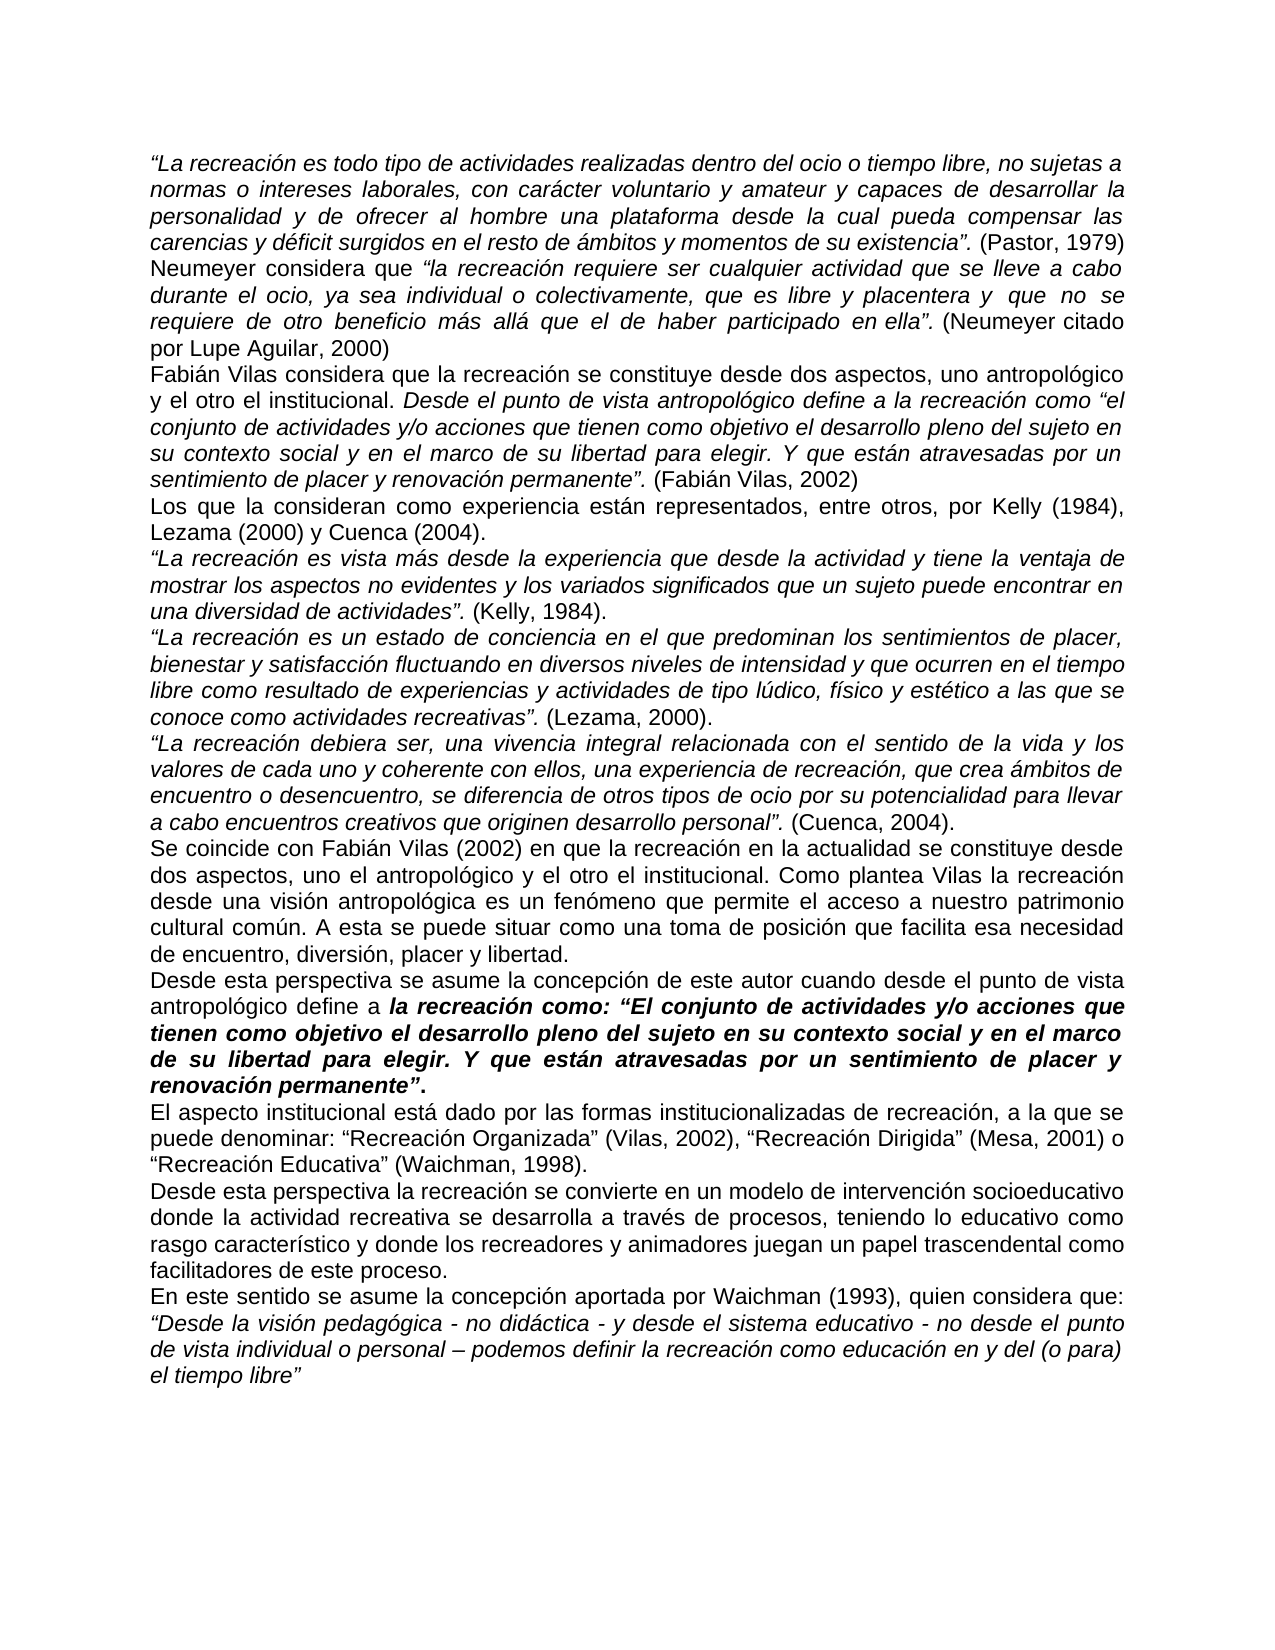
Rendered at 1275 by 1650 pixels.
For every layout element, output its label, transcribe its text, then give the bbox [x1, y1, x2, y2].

text Neumeyer considera que “la recreación requiere ser cualquier actividad que se lleve a cabo durante el ocio, ya sea individual o colectivamente, que es libre y placentera y que no se requiere de otro beneficio más allá que el de haber participado en ella”. (Neumeyer citado por Lupe Aguilar, 2000) [150, 255, 1125, 361]
text Desde esta perspectiva se asume la concepción de este autor cuando desde el punto de vista antropológico define a la recreación como: “El conjunto de actividades y/o acciones que tienen como objetivo el desarrollo pleno del sujeto en su contexto social y en el marco de su libertad para elegir. Y que están atravesadas por un sentimiento de placer y renovación permanente”. [150, 967, 1125, 1099]
text El aspecto institucional está dado por las formas institucionalizadas de recreación, a la que se puede denominar: “Recreación Organizada” (Vilas, 2002), “Recreación Dirigida” (Mesa, 2001) o “Recreación Educativa” (Waichman, 1998). [150, 1099, 1125, 1178]
text “La recreación debiera ser, una vivencia integral relacionada con el sentido de la vida y los valores de cada uno y coherente con ellos, una experiencia de recreación, que crea ámbitos de encuentro o desencuentro, se diferencia de otros tipos de ocio por su potencialidad para llevar a cabo encuentros creativos que originen desarrollo personal”. (Cuenca, 2004). [150, 730, 1125, 835]
text “La recreación es vista más desde la experiencia que desde la actividad y tiene la ventaja de mostrar los aspectos no evidentes y los variados significados que un sujeto puede encontrar en una diversidad de actividades”. (Kelly, 1984). [150, 545, 1125, 624]
text Fabián Vilas considera que la recreación se constituye desde dos aspectos, uno antropológico y el otro el institucional. Desde el punto de vista antropológico define a la recreación como “el conjunto de actividades y/o acciones que tienen como objetivo el desarrollo pleno del sujeto en su contexto social y en el marco de su libertad para elegir. Y que están atravesadas por un sentimiento de placer y renovación permanente”. (Fabián Vilas, 2002) [150, 361, 1125, 493]
text “La recreación es un estado de conciencia en el que predominan los sentimientos de placer, bienestar y satisfacción fluctuando en diversos niveles de intensidad y que ocurren en el tiempo libre como resultado de experiencias y actividades de tipo lúdico, físico y estético a las que se conoce como actividades recreativas”. (Lezama, 2000). [150, 624, 1125, 730]
text Se coincide con Fabián Vilas (2002) en que la recreación en la actualidad se constituye desde dos aspectos, uno el antropológico y el otro el institucional. Como plantea Vilas la recreación desde una visión antropológica es un fenómeno que permite el acceso a nuestro patrimonio cultural común. A esta se puede situar como una toma de posición que facilita esa necesidad de encuentro, diversión, placer y libertad. [150, 835, 1125, 967]
text En este sentido se asume la concepción aportada por Waichman (1993), quien considera que: “Desde la visión pedagógica - no didáctica - y desde el sistema educativo - no desde el punto de vista individual o personal – podemos definir la recreación como educación en y del (o para) el tiempo libre” [150, 1283, 1124, 1389]
text Desde esta perspectiva la recreación se convierte en un modelo de intervención socioeducativo donde la actividad recreativa se desarrolla a través de procesos, teniendo lo educativo como rasgo característico y donde los recreadores y animadores juegan un papel trascendental como facilitadores de este proceso. [150, 1178, 1124, 1283]
text Los que la consideran como experiencia están representados, entre otros, por Kelly (1984), Lezama (2000) y Cuenca (2004). [150, 493, 1125, 545]
text “La recreación es todo tipo de actividades realizadas dentro del ocio o tiempo libre, no sujetas a normas o intereses laborales, con carácter voluntario y amateur y capaces de desarrollar la personalidad y de ofrecer al hombre una plataforma desde la cual pueda compensar las carencias y déficit surgidos en el resto de ámbitos y momentos de su existencia”. (Pastor, 1979) [150, 150, 1125, 255]
